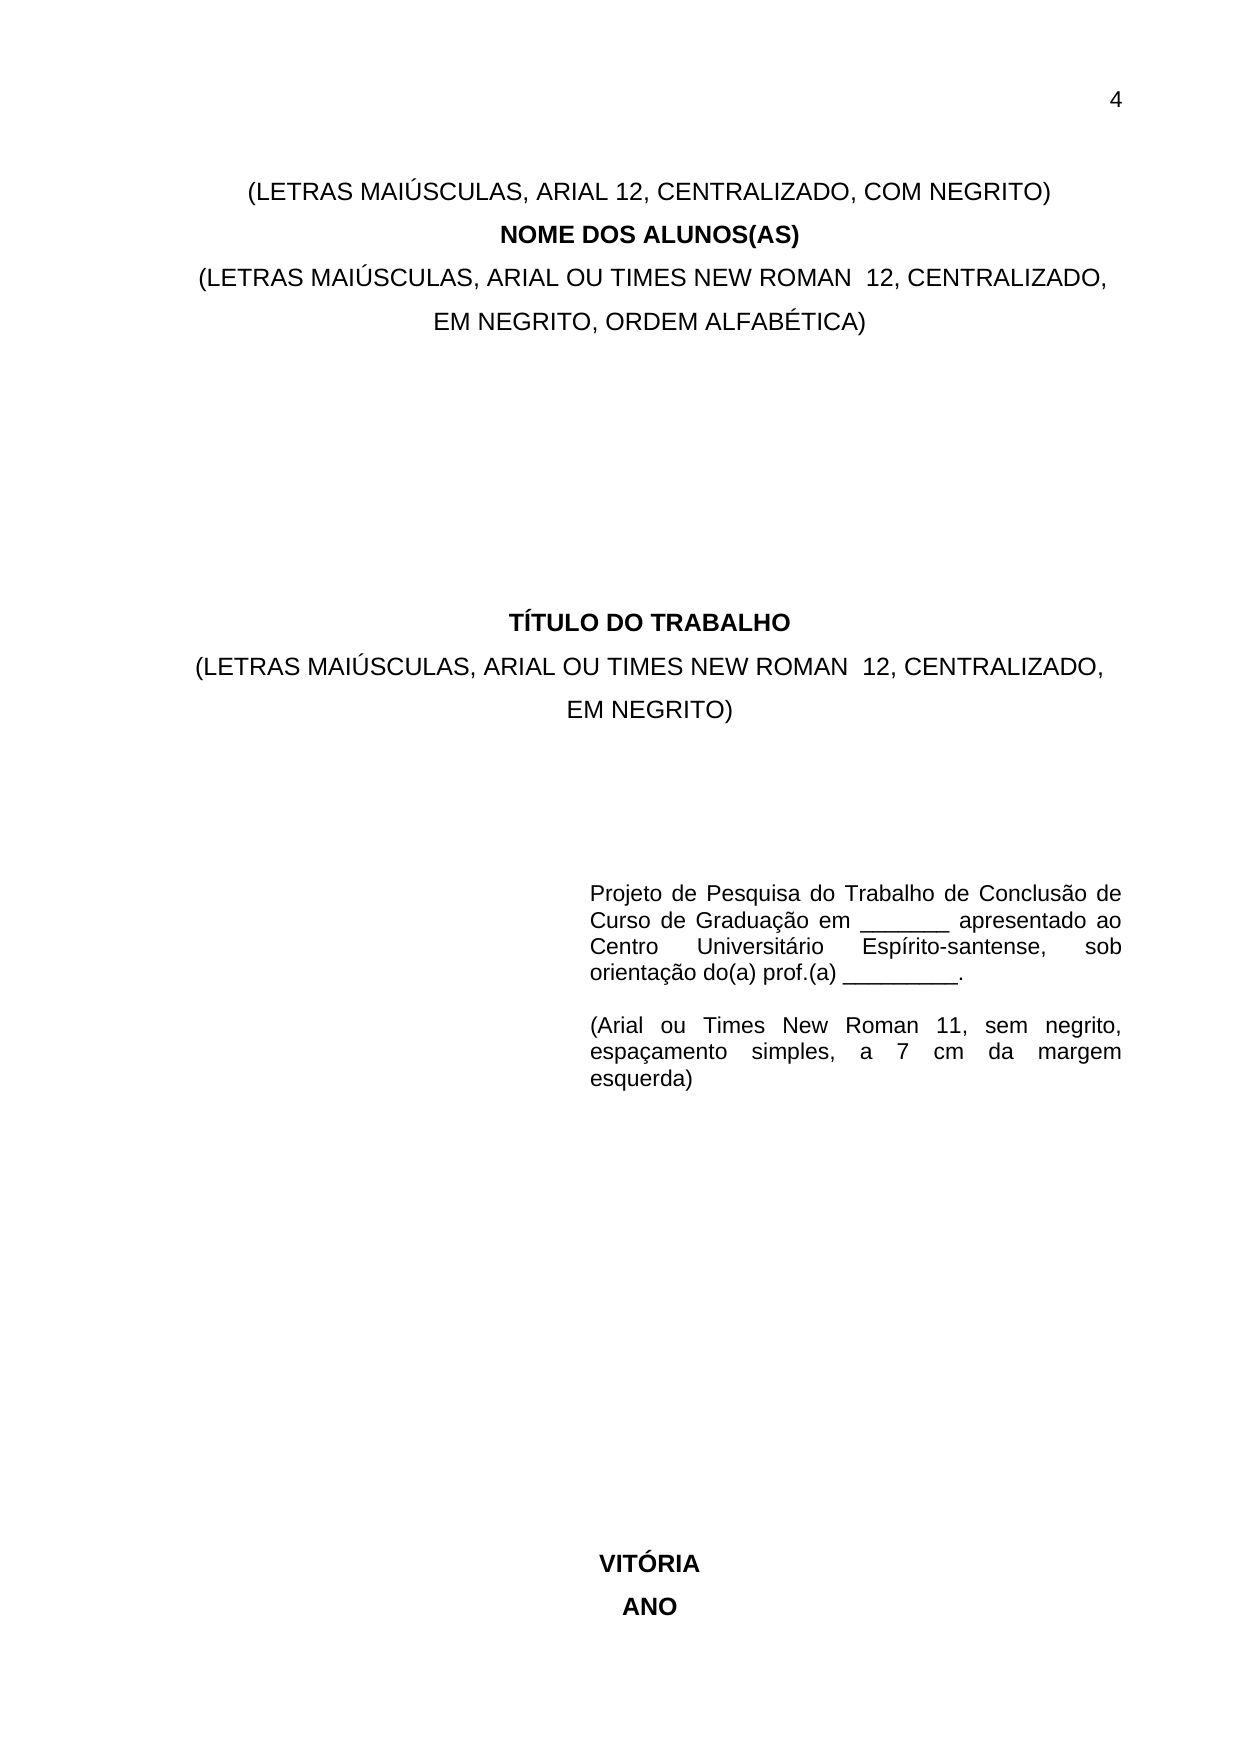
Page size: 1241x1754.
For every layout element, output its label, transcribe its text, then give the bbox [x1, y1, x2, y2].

text Projeto de Pesquisa do Trabalho de Conclusão de Curso de Graduação em _______ apresentado ao Centro Universitário Espírito-santense, sob orientação do(a) prof.(a) _________. [589, 880, 1122, 986]
text EM NEGRITO, ORDEM ALFABÉTICA) [177, 307, 1122, 335]
text NOME DOS ALUNOS(AS) [177, 220, 1122, 249]
text TÍTULO DO TRABALHO [177, 608, 1122, 637]
text ANO [177, 1592, 1122, 1621]
text (LETRAS MAIÚSCULAS, ARIAL 12, CENTRALIZADO, COM NEGRITO) [177, 177, 1122, 206]
text (LETRAS MAIÚSCULAS, ARIAL OU TIMES NEW ROMAN 12, CENTRALIZADO, [177, 263, 1122, 292]
text (Arial ou Times New Roman 11, sem negrito, espaçamento simples, a 7 cm da margem esquerda) [590, 1012, 1122, 1091]
text (LETRAS MAIÚSCULAS, ARIAL OU TIMES NEW ROMAN 12, CENTRALIZADO, EM NEGRITO) [177, 652, 1122, 723]
text VITÓRIA [177, 1549, 1122, 1577]
